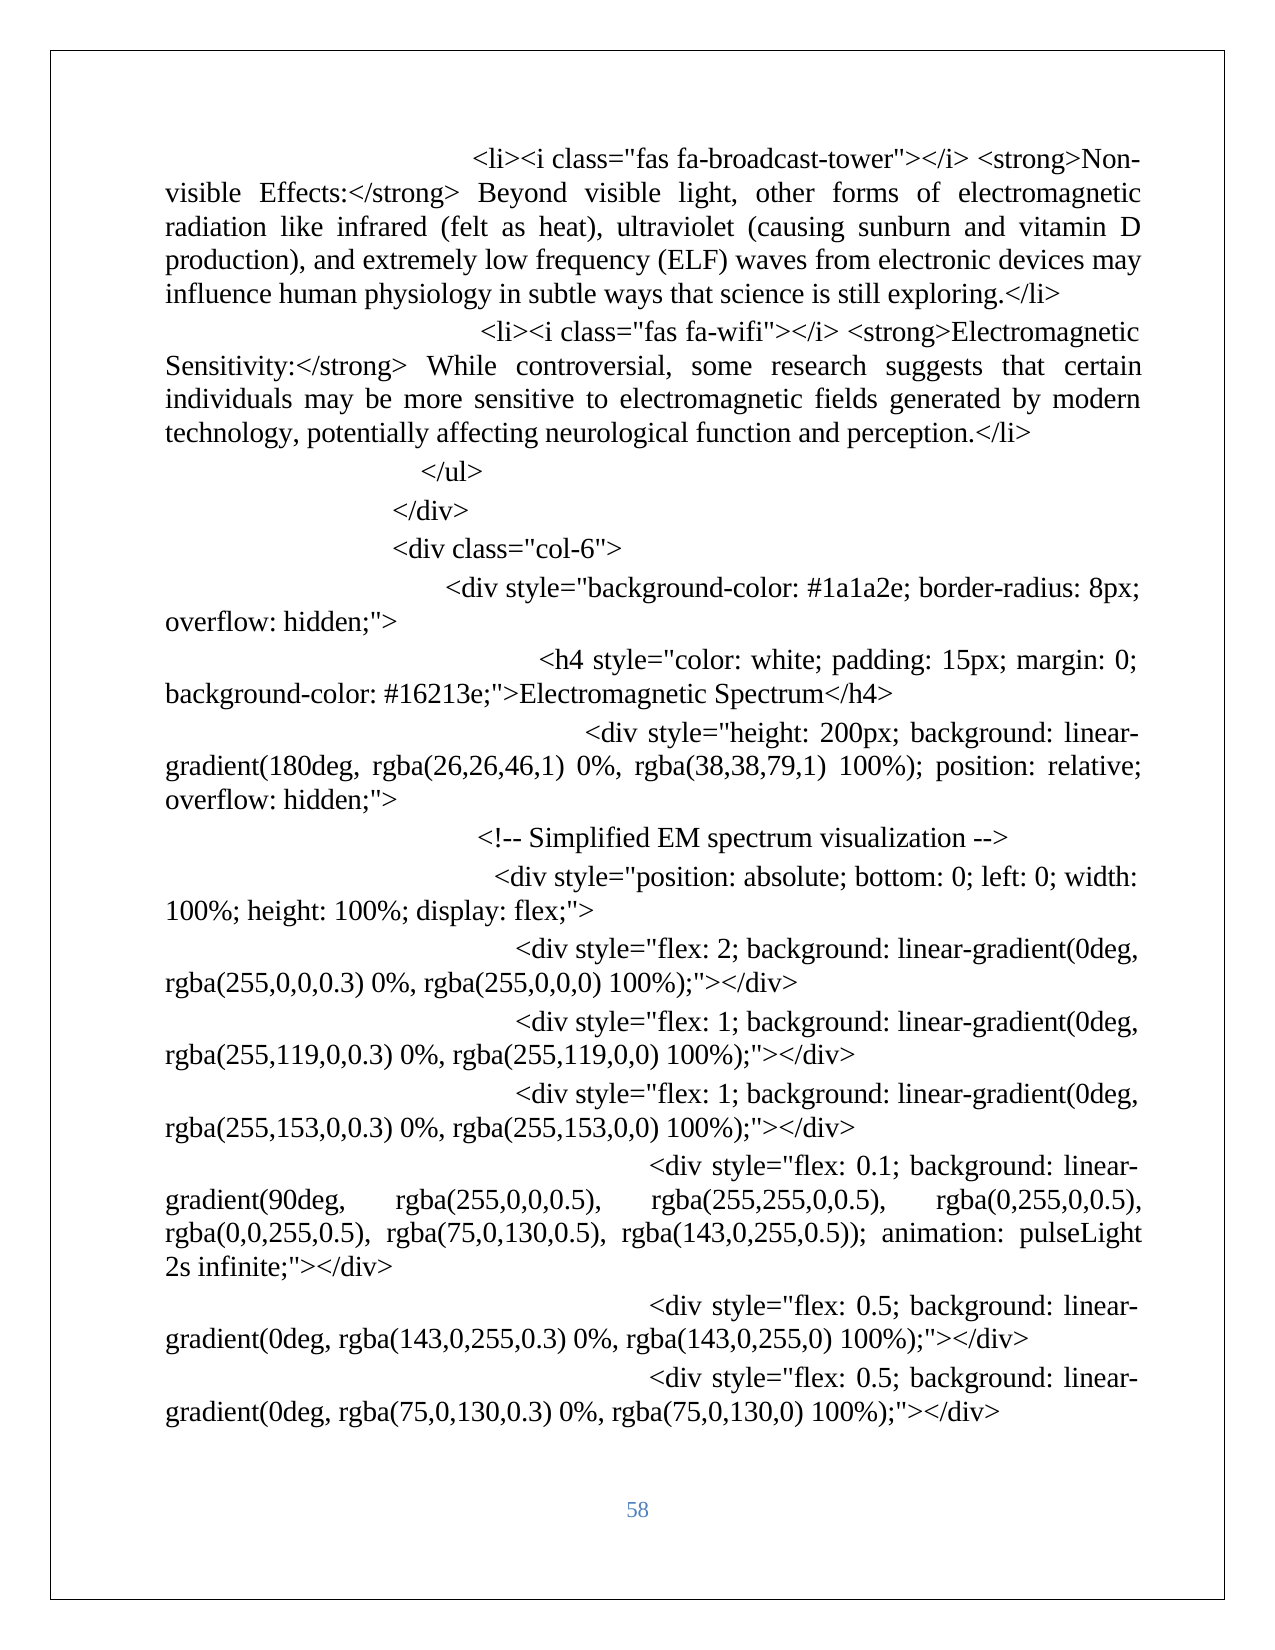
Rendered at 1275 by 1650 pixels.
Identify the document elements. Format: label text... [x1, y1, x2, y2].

text <div style="flex: 0.1; background: linear-gradient(90deg, rgba(255,0,0,0.5), rgba(255,255,0,0.5), rgba(0,255,0,0.5), rgba(0,0,255,0.5), rgba(75,0,130,0.5), rgba(143,0,255,0.5)); animation: pulseLight 2s infinite;"></div> [165, 1148, 1142, 1283]
text <li><i class="fas fa-broadcast-tower"></i> <strong>Non-visible Effects:</strong> Beyond visible light, other forms of electromagnetic radiation like infrared (felt as heat), ultraviolet (causing sunburn and vitamin D production), and extremely low frequency (ELF) waves from electronic devices may influence human physiology in subtle ways that science is still exploring.</li> [165, 142, 1142, 309]
text </ul> [165, 454, 1142, 487]
text <div style="flex: 1; background: linear-gradient(0deg, rgba(255,153,0,0.3) 0%, rgba(255,153,0,0) 100%);"></div> [165, 1076, 1142, 1143]
text <h4 style="color: white; padding: 15px; margin: 0; background-color: #16213e;">Electromagnetic Spectrum</h4> [165, 642, 1142, 709]
text <li><i class="fas fa-wifi"></i> <strong>Electromagnetic Sensitivity:</strong> While controversial, some research suggests that certain individuals may be more sensitive to electromagnetic fields generated by modern technology, potentially affecting neurological function and perception.</li> [165, 314, 1142, 449]
text <div class="col-6"> [165, 531, 1142, 565]
text <div style="flex: 2; background: linear-gradient(0deg, rgba(255,0,0,0.3) 0%, rgba(255,0,0,0) 100%);"></div> [165, 932, 1142, 999]
text <!-- Simplified EM spectrum visualization --> [165, 821, 1142, 854]
text </div> [165, 493, 1142, 526]
text <div style="flex: 1; background: linear-gradient(0deg, rgba(255,119,0,0.3) 0%, rgba(255,119,0,0) 100%);"></div> [165, 1004, 1142, 1071]
text <div style="background-color: #1a1a2e; border-radius: 8px; overflow: hidden;"> [165, 570, 1142, 637]
text <div style="flex: 0.5; background: linear-gradient(0deg, rgba(143,0,255,0.3) 0%, rgba(143,0,255,0) 100%);"></div> [165, 1288, 1142, 1355]
text <div style="flex: 0.5; background: linear-gradient(0deg, rgba(75,0,130,0.3) 0%, rgba(75,0,130,0) 100%);"></div> [165, 1360, 1142, 1427]
text <div style="position: absolute; bottom: 0; left: 0; width: 100%; height: 100%; display: flex;"> [165, 859, 1142, 926]
text <div style="height: 200px; background: linear-gradient(180deg, rgba(26,26,46,1) 0%, rgba(38,38,79,1) 100%); position: relative; overflow: hidden;"> [165, 715, 1142, 815]
